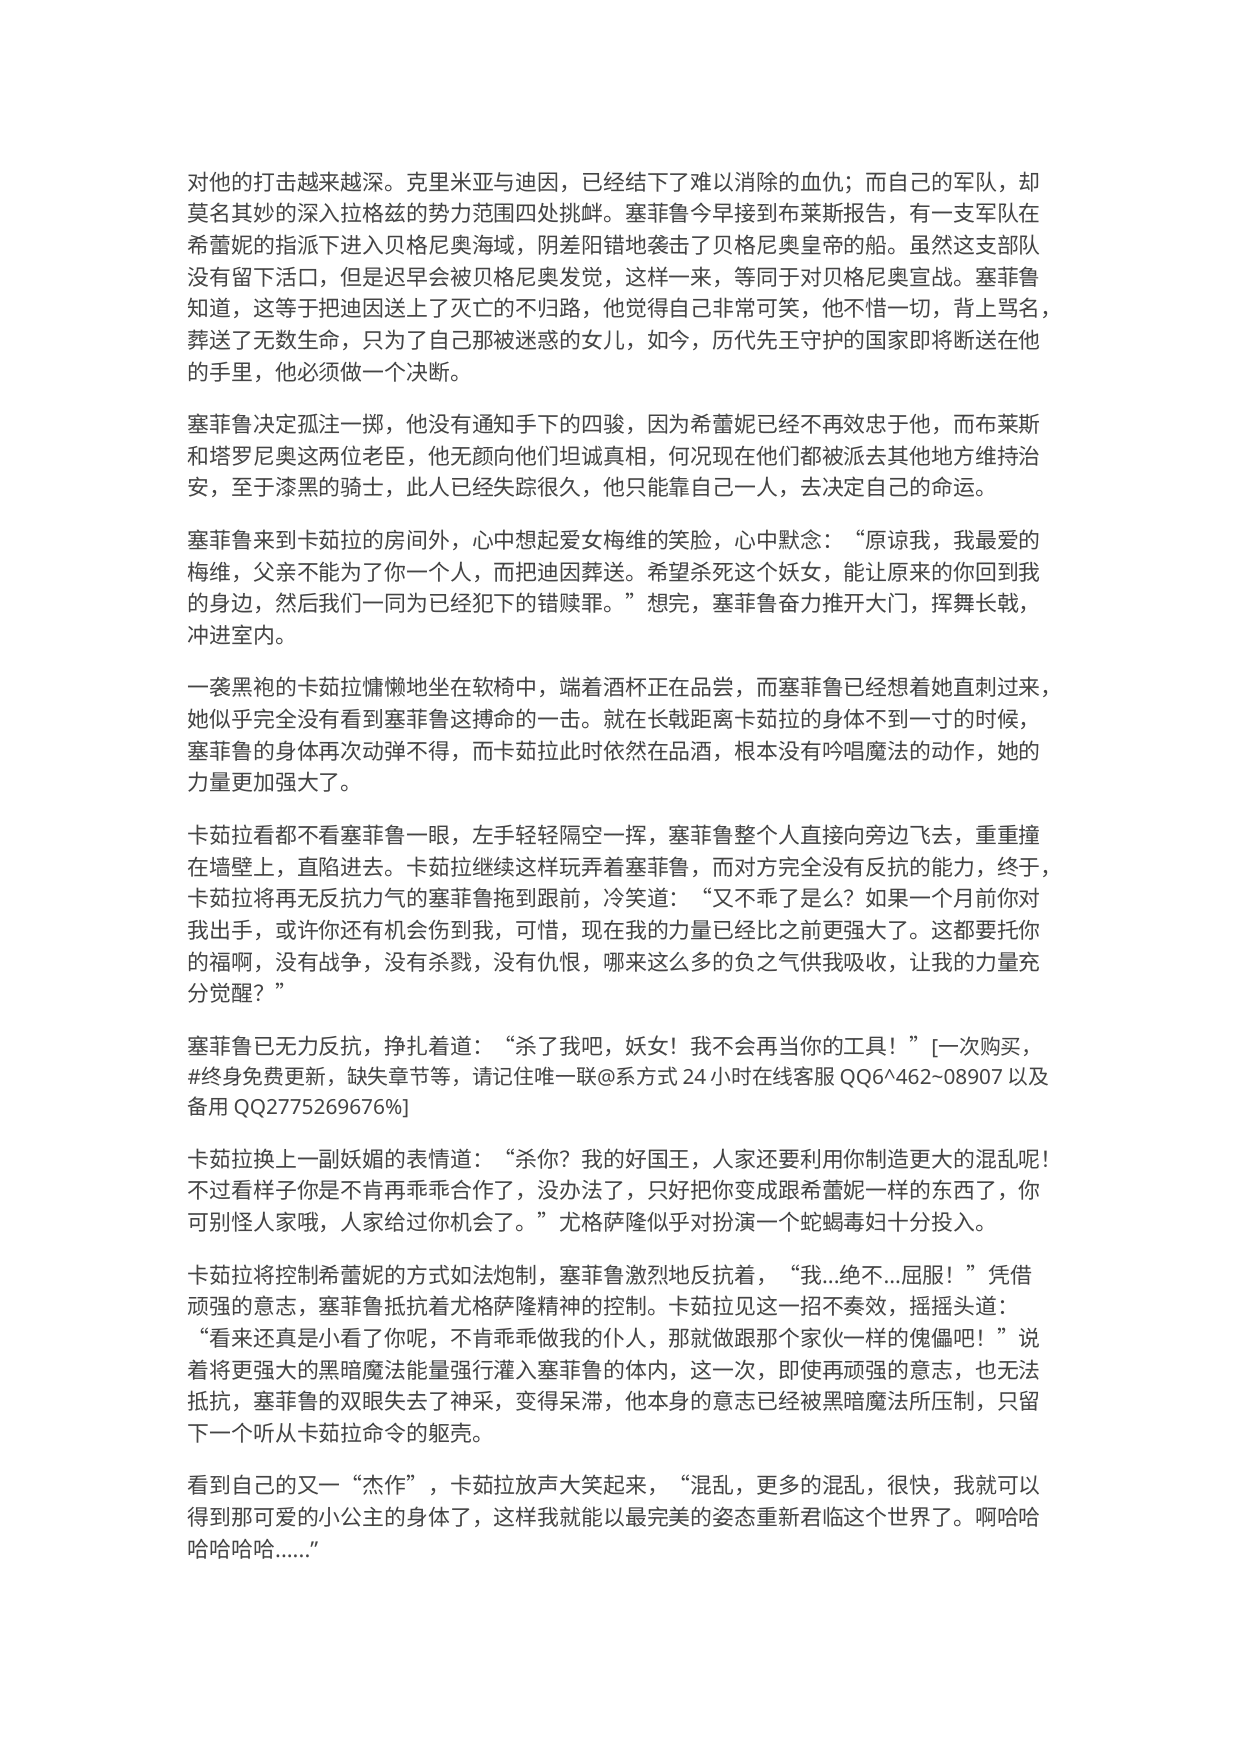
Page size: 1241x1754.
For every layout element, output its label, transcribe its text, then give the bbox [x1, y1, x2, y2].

text 看到自己的又一“杰作”，卡茹拉放声大笑起来，“混乱，更多的混乱，很快，我就可以得到那可爱的小公主的身体了，这样我就能以最完美的姿态重新君临这个世界了。啊哈哈哈哈哈哈......” Z) W8 I0 T) G9 T4 E9 A; G [187, 1468, 1053, 1564]
text 卡茹拉看都不看塞菲鲁一眼，左手轻轻隔空一挥，塞菲鲁整个人直接向旁边飞去，重重撞在墙壁上，直陷进去。卡茹拉继续这样玩弄着塞菲鲁，而对方完全没有反抗的能力，终于，卡茹拉将再无反抗力气的塞菲鲁拖到跟前，冷笑道：“又不乖了是么？如果一个月前你对我出手，或许你还有机会伤到我，可惜，现在我的力量已经比之前更强大了。这都要托你的福啊，没有战争，没有杀戮，没有仇恨，哪来这么多的负之气供我吸收，让我的力量充分觉醒？” [187, 818, 1053, 1008]
text 一袭黑袍的卡茹拉慵懒地坐在软椅中，端着酒杯正在品尝，而塞菲鲁已经想着她直刺过来，她似乎完全没有看到塞菲鲁这搏命的一击。就在长戟距离卡茹拉的身体不到一寸的时候，塞菲鲁的身体再次动弹不得，而卡茹拉此时依然在品酒，根本没有吟唱魔法的动作，她的力量更加强大了。/ J; d( y4 D! N+ u4 h3 o+ [ [362, 702, 1053, 797]
text 塞菲鲁来到卡茹拉的房间外，心中想起爱女梅维的笑脸，心中默念：“原谅我，我最爱的梅维，父亲不能为了你一个人，而把迪因葬送。希望杀死这个妖女，能让原来的你回到我的身边，然后我们一同为已经犯下的错赎罪。”想完，塞菲鲁奋力推开大门，挥舞长戟，冲进室内。 [187, 523, 1053, 649]
text 卡茹拉换上一副妖媚的表情道：“杀你？我的好国王，人家还要利用你制造更大的混乱呢！不过看样子你是不肯再乖乖合作了，没办法了，只好把你变成跟希蕾妮一样的东西了，你可别怪人家哦，人家给过你机会了。”尤格萨隆似乎对扮演一个蛇蝎毒妇十分投入。 [187, 1142, 1053, 1237]
text 卡茹拉将控制希蕾妮的方式如法炮制，塞菲鲁激烈地反抗着，“我...绝不...屈服！”凭借顽强的意志，塞菲鲁抵抗着尤格萨隆精神的控制。卡茹拉见这一招不奏效，摇摇头道：“看来还真是小看了你呢，不肯乖乖做我的仆人，那就做跟那个家伙一样的傀儡吧！”说着将更强大的黑暗魔法能量强行灌入塞菲鲁的体内，这一次，即使再顽强的意志，也无法抵抗，塞菲鲁的双眼失去了神采，变得呆滞，他本身的意志已经被黑暗魔法所压制，只留下一个听从卡茹拉命令的躯壳。" m& N0 p) G8 Q [494, 1258, 1053, 1448]
text 塞菲鲁已无力反抗，挣扎着道：“杀了我吧，妖女！我不会再当你的工具！”[一次购买，#终身免费更新，缺失章节等，请记住唯一联@系方式24小时在线客服QQ6^462~08907以及备用QQ2775269676%] [233, 1029, 1053, 1121]
